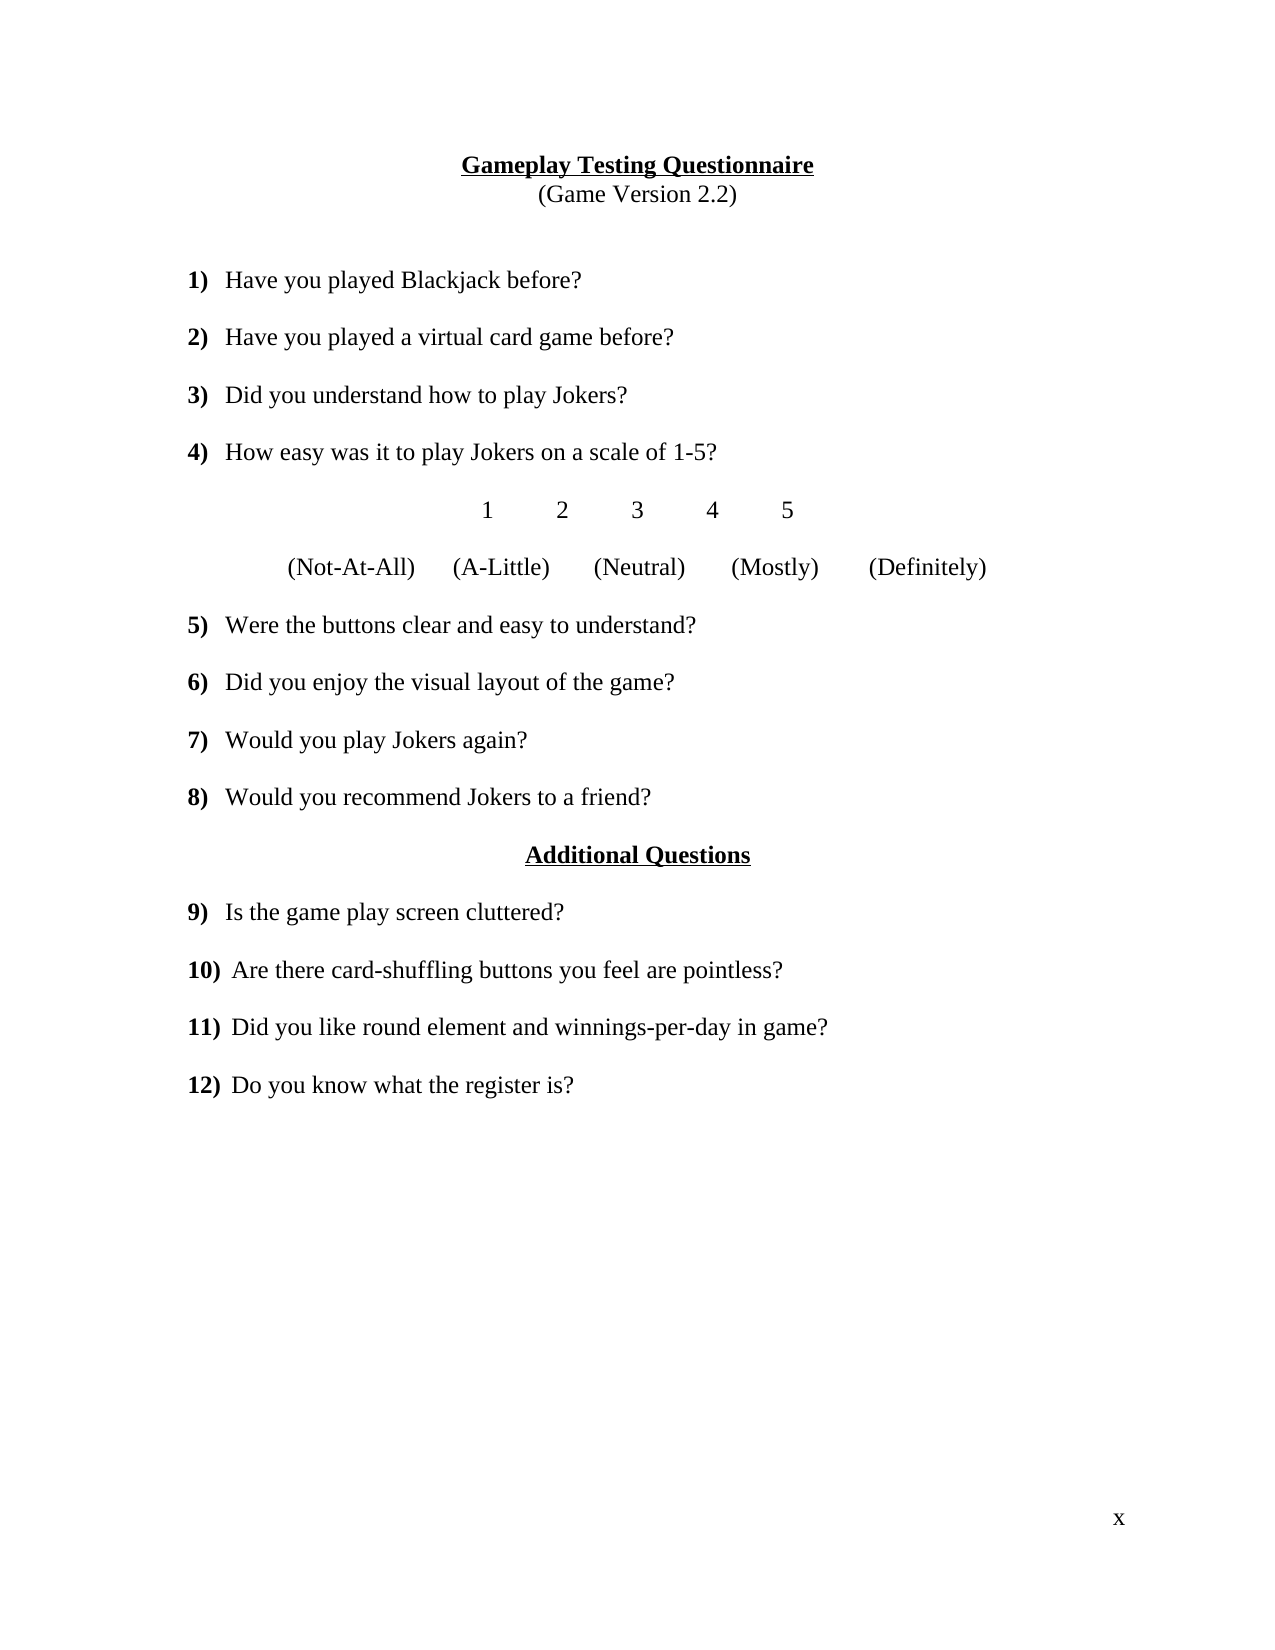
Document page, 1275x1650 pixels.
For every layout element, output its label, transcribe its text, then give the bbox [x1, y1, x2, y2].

list Would you play Jokers again? [187, 725, 1125, 754]
text (Game Version 2.2) [150, 179, 1125, 207]
text (Not-At-All) (A-Little) (Neutral) (Mostly) (Definitely) [150, 552, 1125, 581]
text Additional Questions [150, 840, 1125, 869]
list Is the game play screen cluttered? [187, 897, 1125, 926]
list Are there card-shuffling buttons you feel are pointless? [187, 955, 1125, 984]
text 1 2 3 4 5 [150, 495, 1125, 524]
list Have you played a virtual card game before? [187, 322, 1125, 351]
list Did you like round element and winnings-per-day in game? [187, 1012, 1125, 1041]
list Would you recommend Jokers to a friend? [187, 782, 1125, 811]
text Gameplay Testing Questionnaire [150, 150, 1125, 179]
list Do you know what the register is? [187, 1070, 1125, 1099]
list Were the buttons clear and easy to understand? [187, 610, 1125, 639]
list How easy was it to play Jokers on a scale of 1-5? [187, 437, 1125, 466]
list Did you enjoy the visual layout of the game? [187, 667, 1125, 696]
list Have you played Blackjack before? [187, 265, 1125, 294]
list Did you understand how to play Jokers? [187, 380, 1125, 409]
